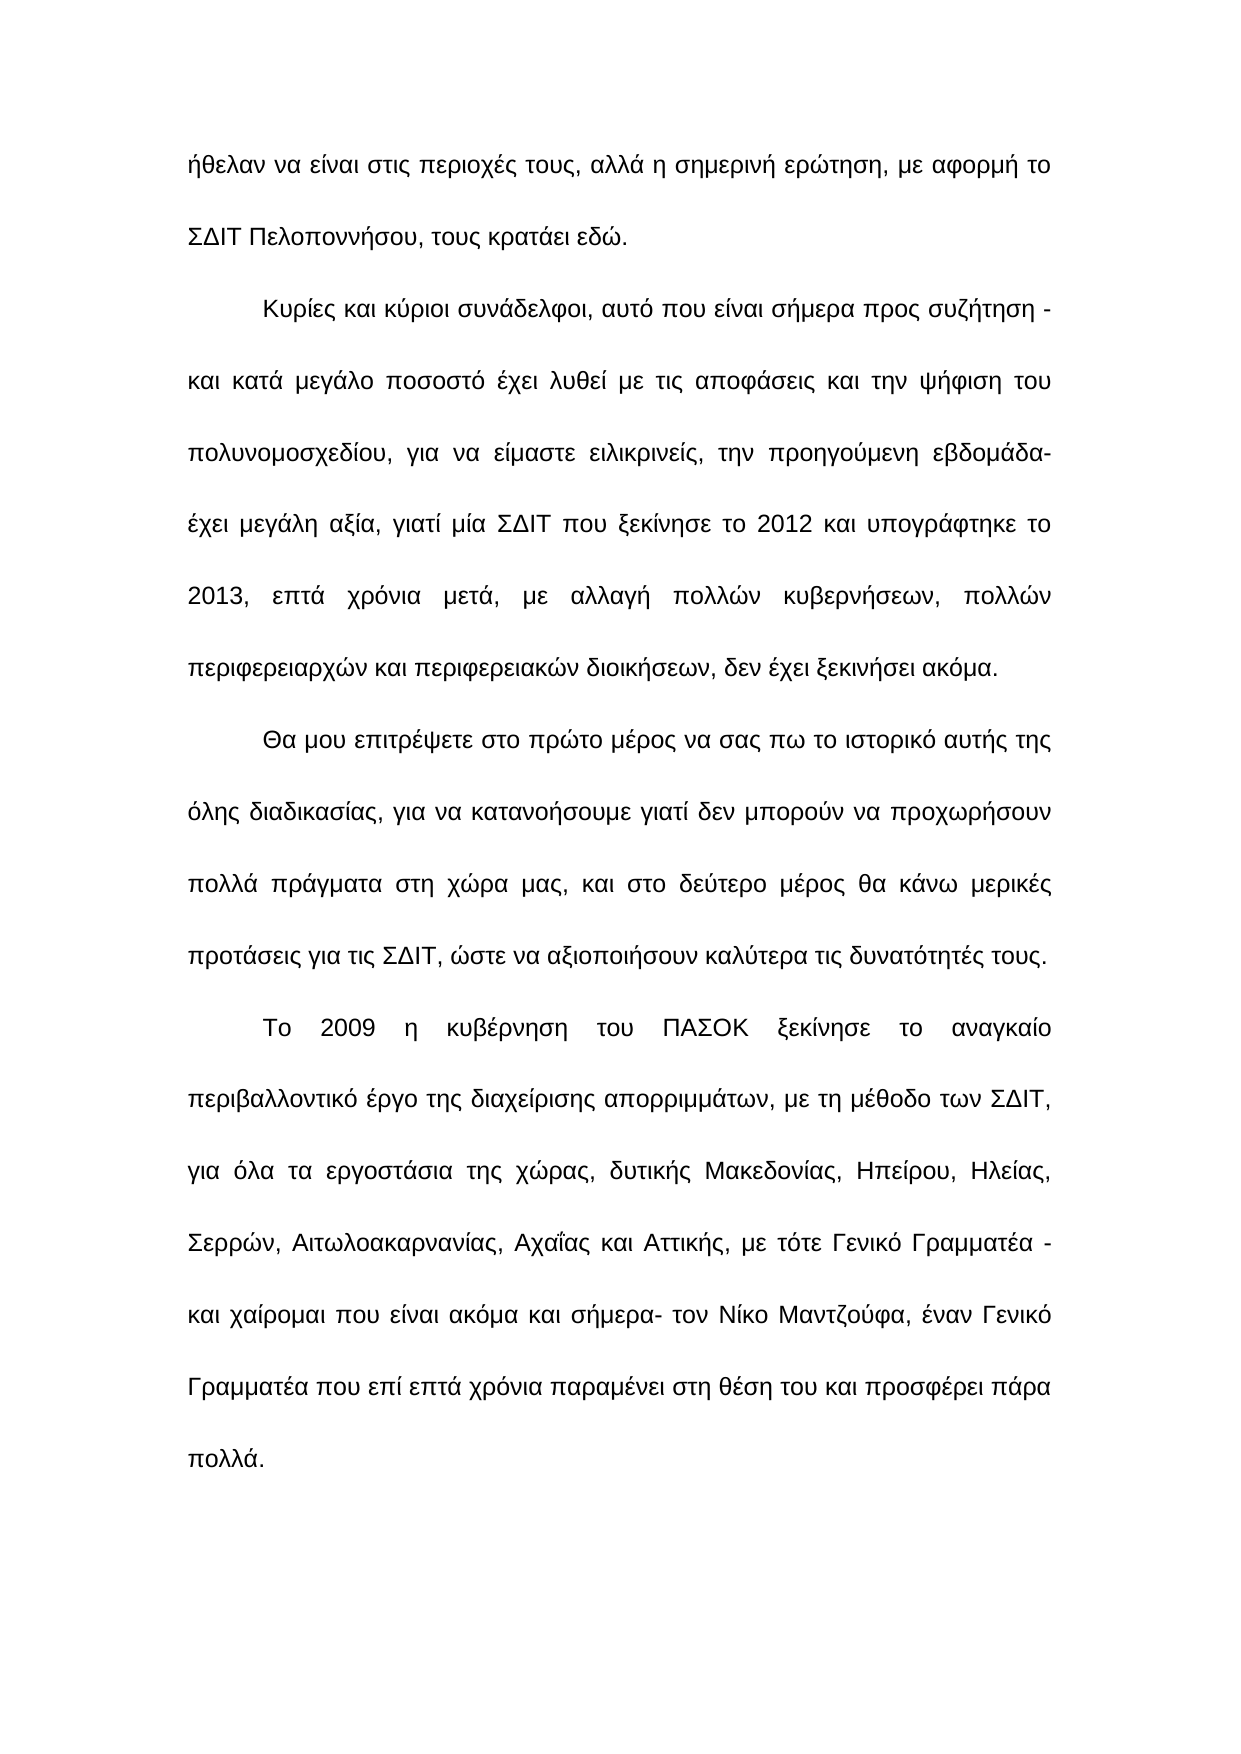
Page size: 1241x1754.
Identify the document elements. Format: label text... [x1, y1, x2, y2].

text Κυρίες και κύριοι συνάδελφοι, αυτό που είναι σήμερα προς συζήτηση -και κατά μεγάλο ποσοστό έχει λυθεί με τις αποφάσεις και την ψήφιση του πολυνομοσχεδίου, για να είμαστε ειλικρινείς, την προηγούμενη εβδομάδα- έχει μεγάλη αξία, γιατί μία ΣΔΙΤ που ξεκίνησε το 2012 και υπογράφτηκε το 2013, επτά χρόνια μετά, με αλλαγή πολλών κυβερνήσεων, πολλών περιφερειαρχών και περιφερειακών διοικήσεων, δεν έχει ξεκινήσει ακόμα. [187, 294, 1053, 682]
text Θα μου επιτρέψετε στο πρώτο μέρος να σας πω το ιστορικό αυτής της όλης διαδικασίας, για να κατανοήσουμε γιατί δεν μπορούν να προχωρήσουν πολλά πράγματα στη χώρα μας, και στο δεύτερο μέρος θα κάνω μερικές προτάσεις για τις ΣΔΙΤ, ώστε να αξιοποιήσουν καλύτερα τις δυνατότητές τους. [187, 725, 1053, 969]
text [187, 150, 1053, 251]
text Το 2009 η κυβέρνηση του ΠΑΣΟΚ ξεκίνησε το αναγκαίο περιβαλλοντικό έργο της διαχείρισης απορριμμάτων, με τη μέθοδο των ΣΔΙΤ, για όλα τα εργοστάσια της χώρας, δυτικής Μακεδονίας, Ηπείρου, Ηλείας, Σερρών, Αιτωλοακαρνανίας, Αχαΐας και Αττικής, με τότε Γενικό Γραμματέα -και χαίρομαι που είναι ακόμα και σήμερα- τον Νίκο Μαντζούφα, έναν Γενικό Γραμματέα που επί επτά χρόνια παραμένει στη θέση του και προσφέρει πάρα πολλά. [187, 1012, 1053, 1472]
